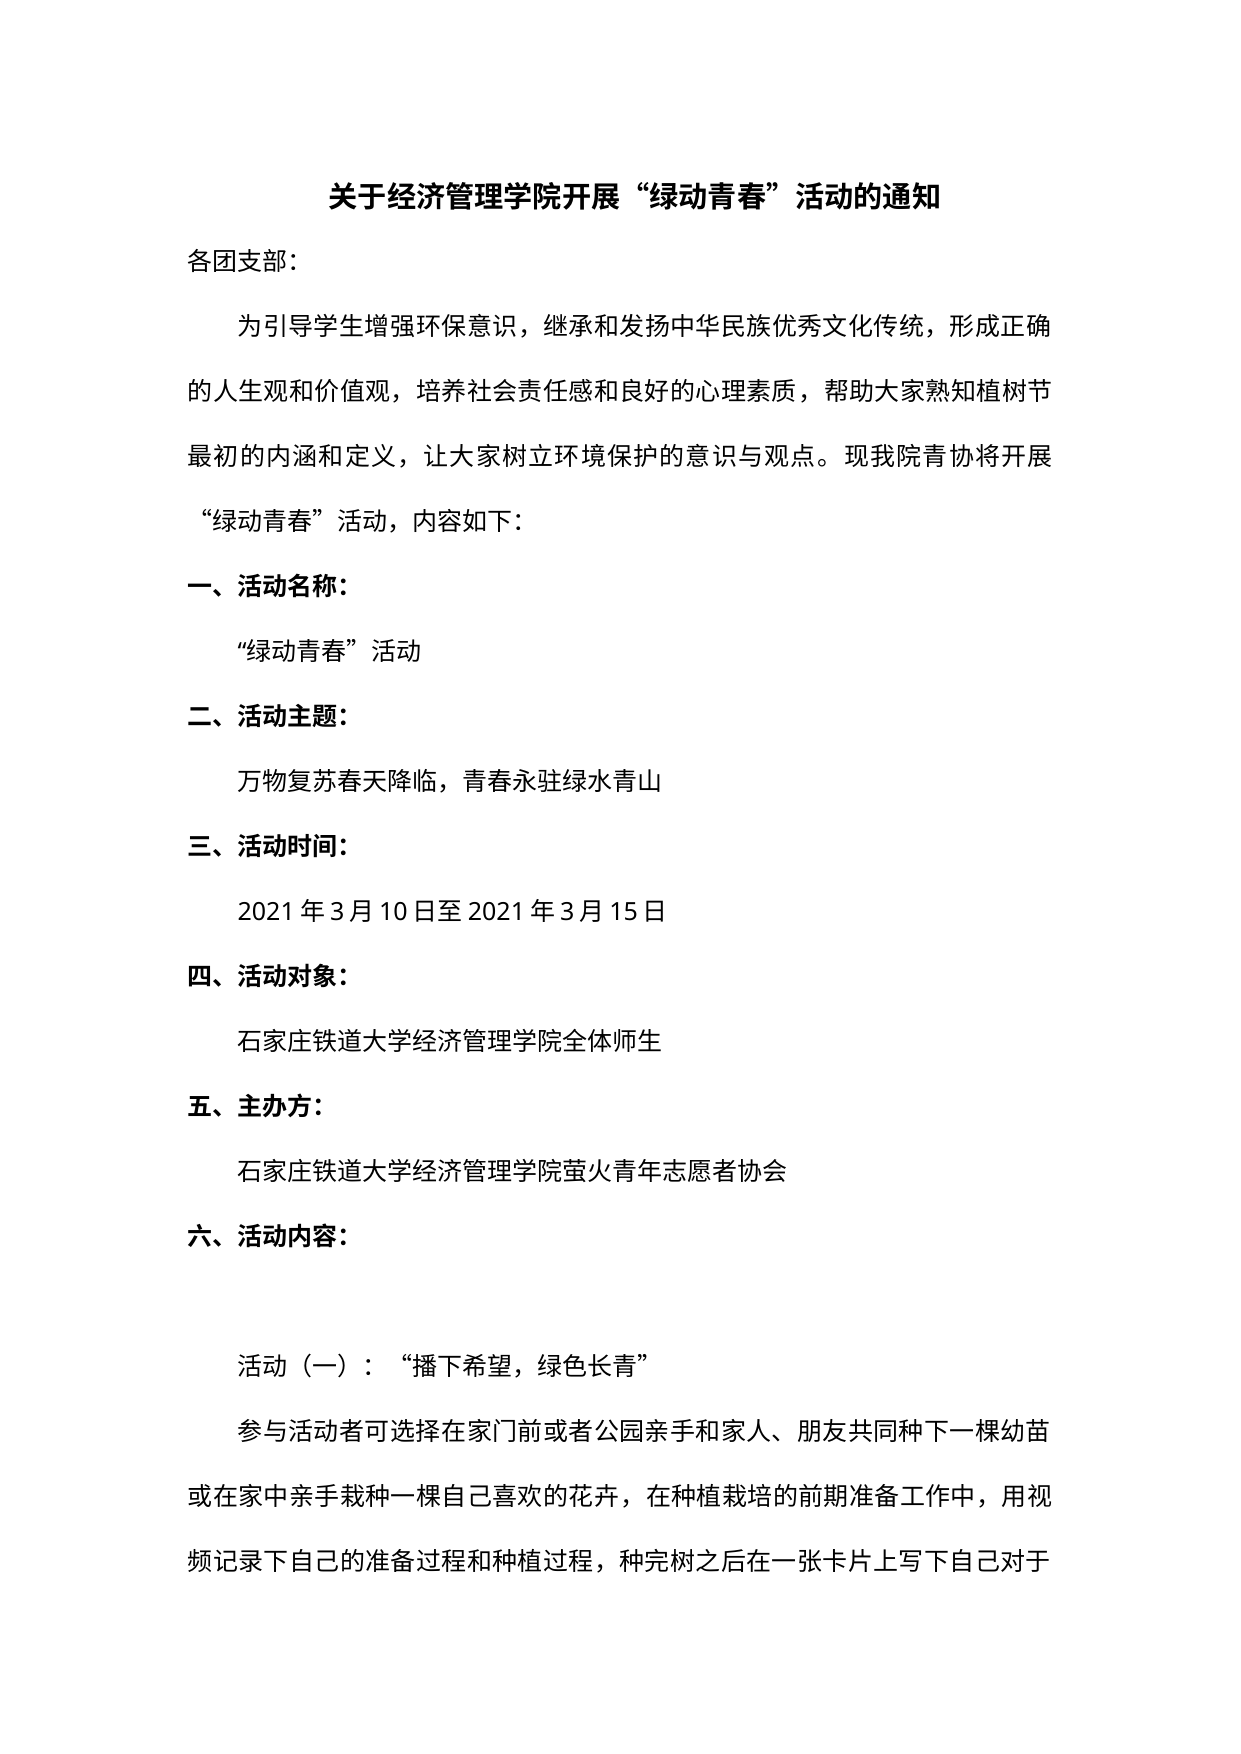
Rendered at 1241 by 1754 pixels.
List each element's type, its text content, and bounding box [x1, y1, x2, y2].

text 石家庄铁道大学经济管理学院萤火青年志愿者协会 [187, 1137, 1053, 1202]
text 为引导学生增强环保意识，继承和发扬中华民族优秀文化传统，形成正确的人生观和价值观，培养社会责任感和良好的心理素质，帮助大家熟知植树节最初的内涵和定义，让大家树立环境保护的意识与观点。现我院青协将开展“绿动青春”活动，内容如下： [187, 292, 1053, 552]
text 石家庄铁道大学经济管理学院全体师生 [187, 1007, 1053, 1072]
text 2021年3月10日至2021年3月15日 [187, 877, 1053, 942]
text 各团支部： [187, 227, 1053, 292]
text “绿动青春”活动 [187, 617, 1053, 682]
text 二、活动主题： [187, 682, 1053, 747]
text 活动（一）：“播下希望，绿色长青” [187, 1332, 1053, 1397]
text 关于经济管理学院开展“绿动青春”活动的通知 [187, 162, 1053, 227]
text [187, 1397, 1053, 1592]
list 五、主办方： [187, 1072, 1053, 1137]
text 四、活动对象： [187, 942, 1053, 1007]
text 万物复苏春天降临，青春永驻绿水青山 [187, 747, 1053, 812]
list 一、活动名称： [187, 552, 1053, 617]
text 六、活动内容： [187, 1202, 1053, 1267]
text 三、活动时间： [187, 812, 1053, 877]
